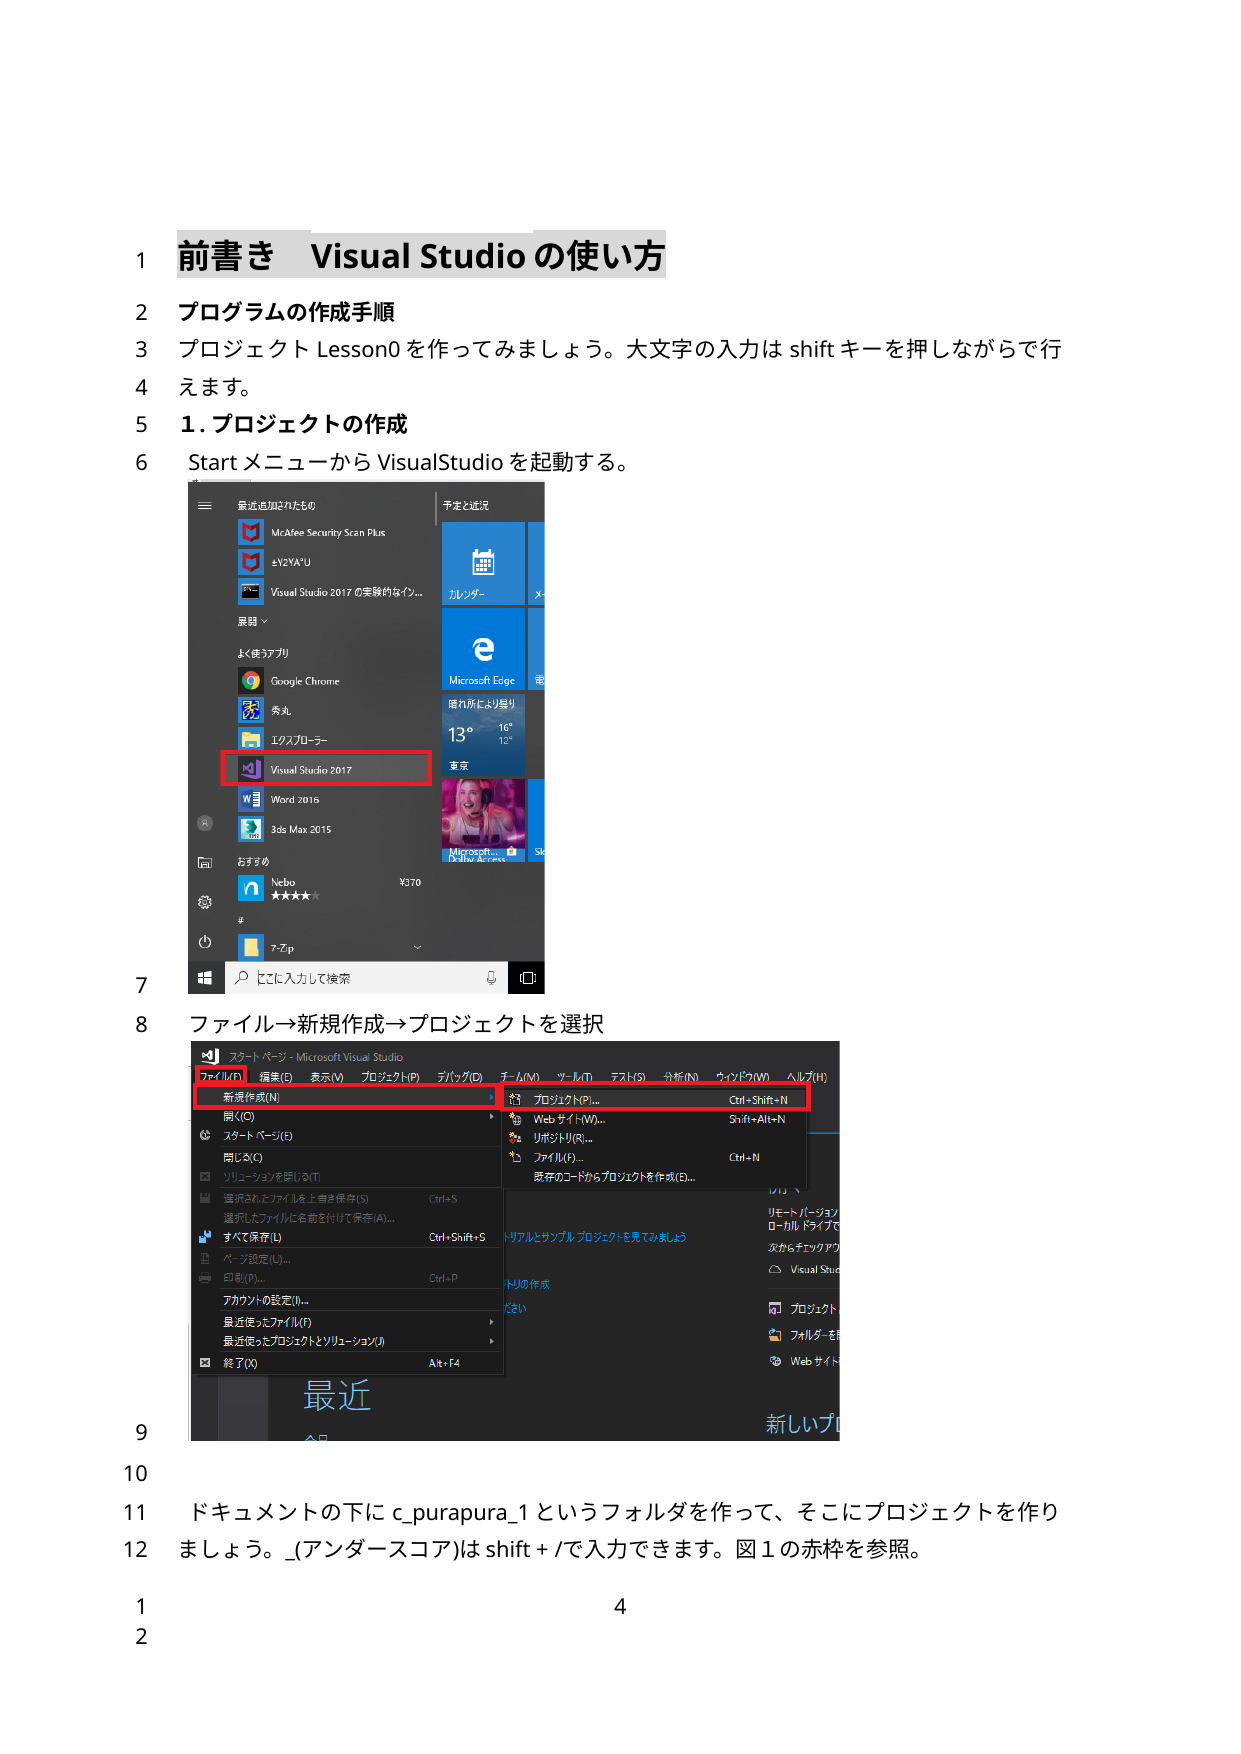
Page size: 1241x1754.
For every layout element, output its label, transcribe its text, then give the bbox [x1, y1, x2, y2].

text １. プロジェクトの作成 [177, 404, 1063, 442]
picture [188, 479, 545, 994]
subtitle プログラムの作成手順 [177, 292, 1063, 329]
text プロジェクトLesson0を作ってみましょう。大文字の入力はshiftキーを押しながらで行えます。 [177, 329, 1063, 404]
subtitle 前書き Visual Studioの使い方 [177, 217, 1063, 292]
text ファイル→新規作成→プロジェクトを選択 [177, 1004, 1063, 1042]
text ドキュメントの下にc_purapura_1というフォルダを作って、そこにプロジェクトを作りましょう。_(アンダースコア)はshift + /で入力できます。図１の赤枠を参照。 [177, 1492, 1063, 1567]
text StartメニューからVisualStudioを起動する。 [177, 442, 1063, 479]
picture [188, 1041, 840, 1441]
